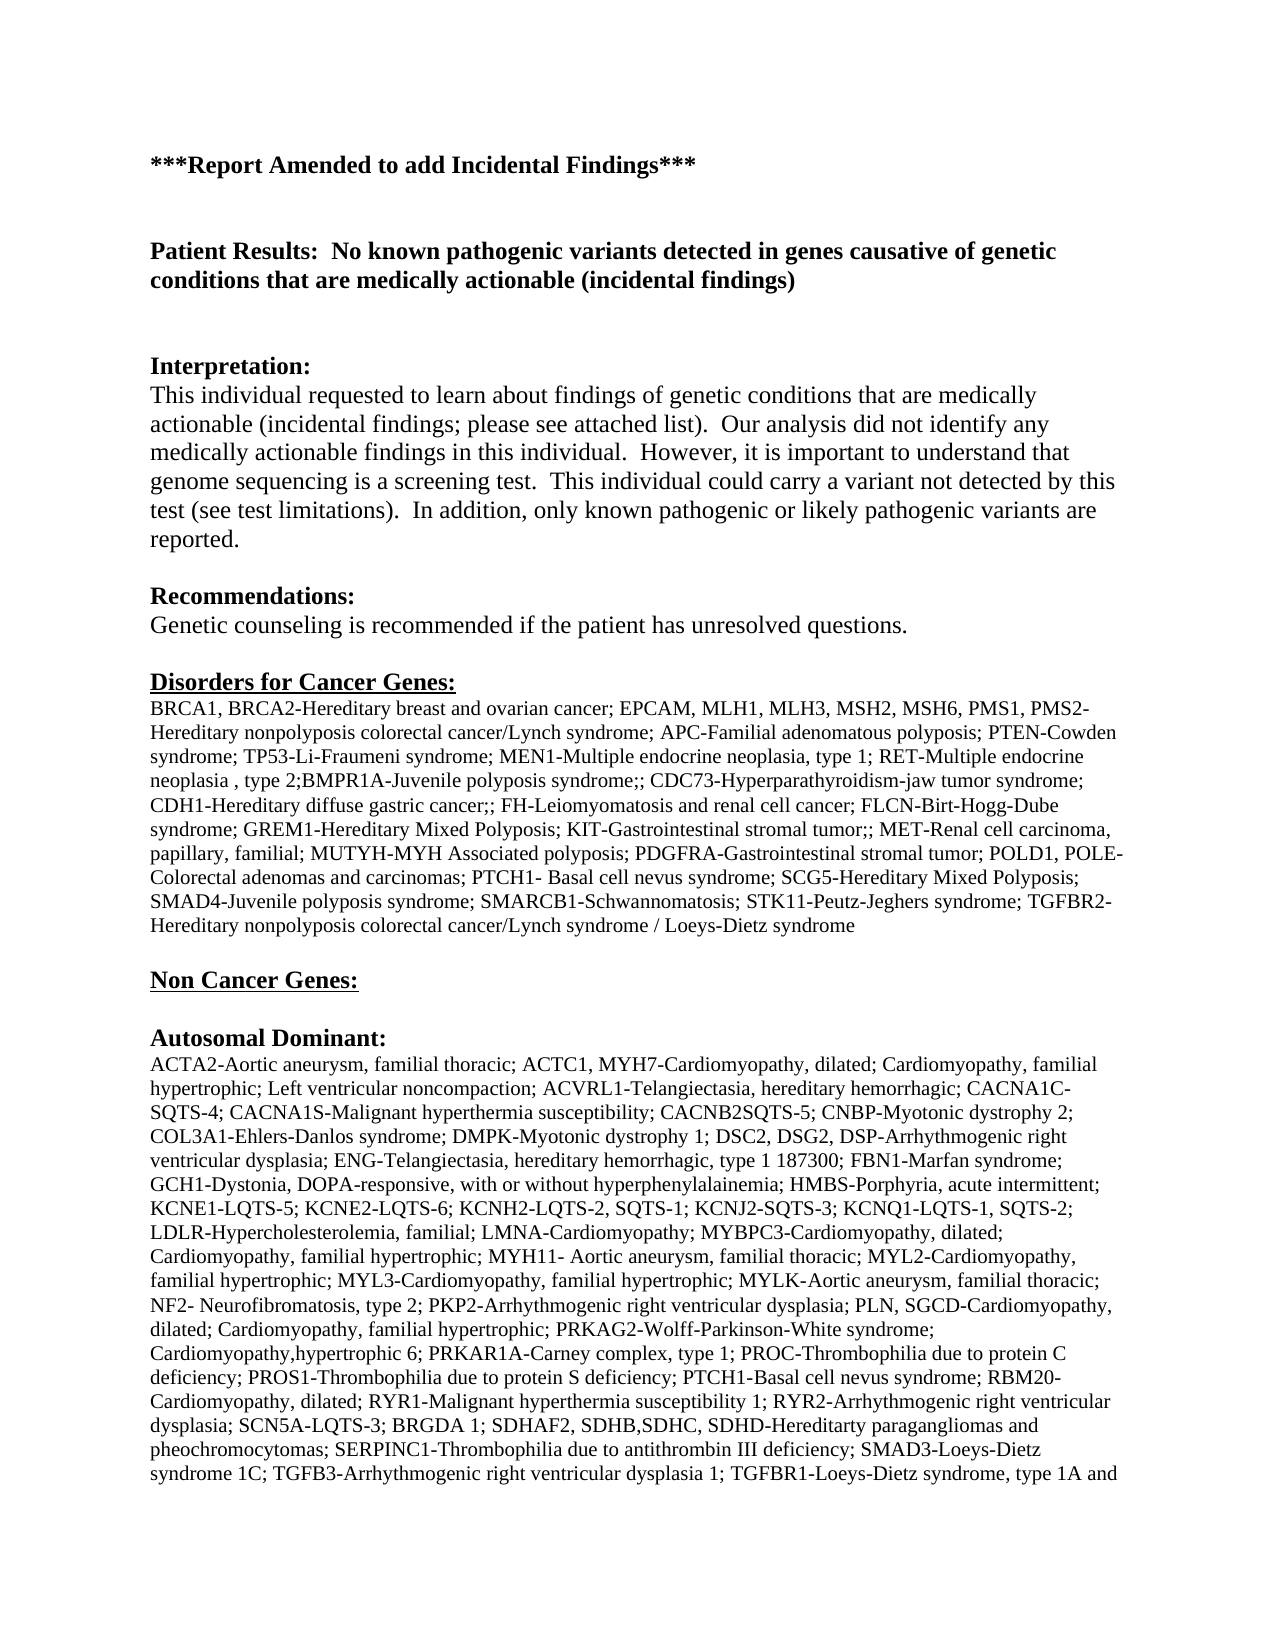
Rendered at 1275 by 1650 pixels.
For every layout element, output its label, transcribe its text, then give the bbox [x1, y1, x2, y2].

text Genetic counseling is recommended if the patient has unresolved questions. [150, 610, 1125, 639]
text Autosomal Dominant: [150, 1023, 1125, 1052]
text Non Cancer Genes: [150, 966, 1125, 994]
text BRCA1, BRCA2-Hereditary breast and ovarian cancer; EPCAM, MLH1, MLH3, MSH2, MSH6, PMS1, PMS2-Hereditary nonpolyposis colorectal cancer/Lynch syndrome; APC-Familial adenomatous polyposis; PTEN-Cowden syndrome; TP53-Li-Fraumeni syndrome; MEN1-Multiple endocrine neoplasia, type 1; RET-Multiple endocrine neoplasia , type 2;BMPR1A-Juvenile polyposis syndrome;; CDC73-Hyperparathyroidism-jaw tumor syndrome; CDH1-Hereditary diffuse gastric cancer;; FH-Leiomyomatosis and renal cell cancer; FLCN-Birt-Hogg-Dube syndrome; GREM1-Hereditary Mixed Polyposis; KIT-Gastrointestinal stromal tumor;; MET-Renal cell carcinoma, papillary, familial; MUTYH-MYH Associated polyposis; PDGFRA-Gastrointestinal stromal tumor; POLD1, POLE-Colorectal adenomas and carcinomas; PTCH1- Basal cell nevus syndrome; SCG5-Hereditary Mixed Polyposis; SMAD4-Juvenile polyposis syndrome; SMARCB1-Schwannomatosis; STK11-Peutz-Jeghers syndrome; TGFBR2- Hereditary nonpolyposis colorectal cancer/Lynch syndrome / Loeys-Dietz syndrome [150, 696, 1125, 937]
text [150, 1052, 1125, 1485]
text Patient Results: No known pathogenic variants detected in genes causative of genetic conditions that are medically actionable (incidental findings) [150, 236, 1125, 294]
text This individual requested to learn about findings of genetic conditions that are medically actionable (incidental findings; please see attached list). Our analysis did not identify any medically actionable findings in this individual. However, it is important to understand that genome sequencing is a screening test. This individual could carry a variant not detected by this test (see test limitations). In addition, only known pathogenic or likely pathogenic variants are reported. [150, 380, 1125, 552]
text Disorders for Cancer Genes: [150, 667, 1125, 696]
text Interpretation: [150, 351, 1125, 380]
text Recommendations: [150, 581, 1125, 610]
text ***Report Amended to add Incidental Findings*** [150, 150, 1125, 179]
